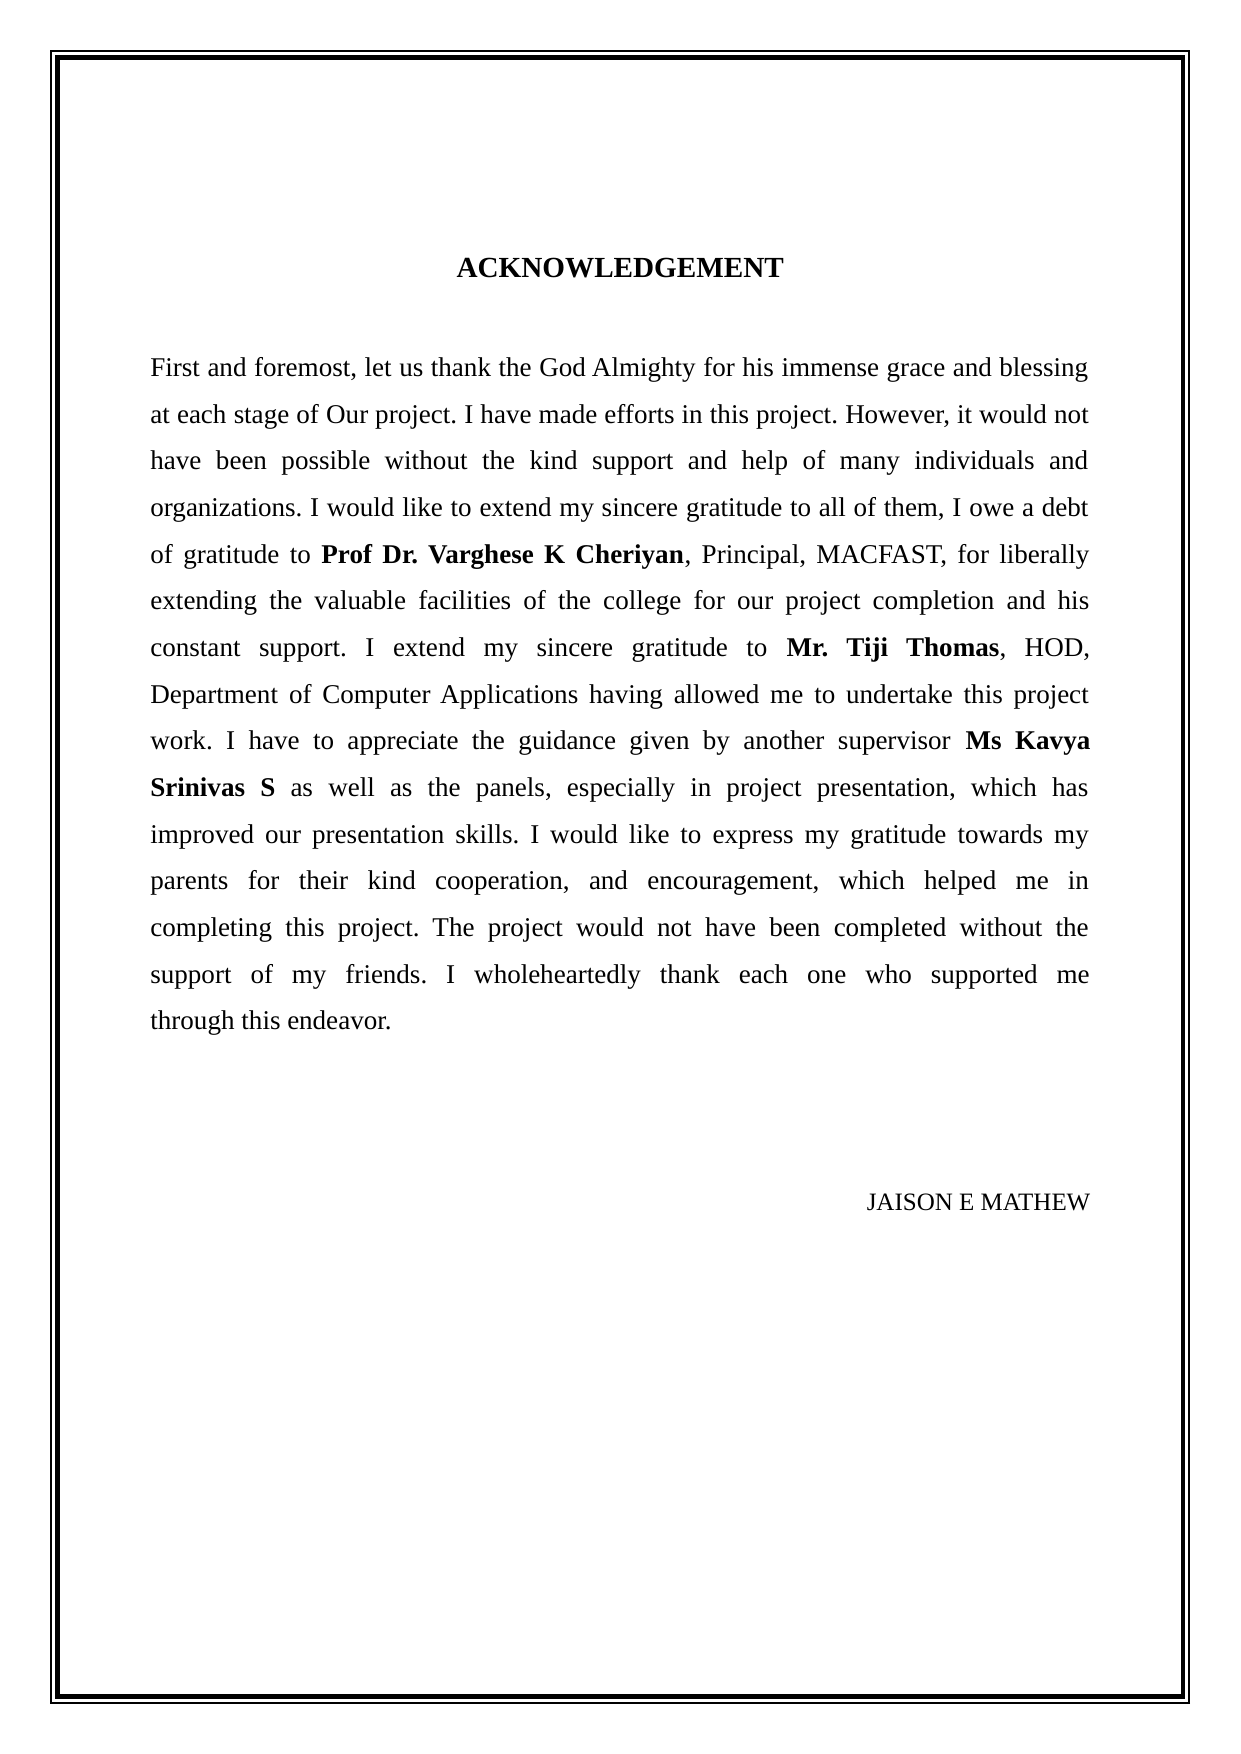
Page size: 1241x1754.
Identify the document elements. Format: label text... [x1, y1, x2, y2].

text ACKNOWLEDGEMENT [150, 251, 1090, 284]
text First and foremost, let us thank the God Almighty for his immense grace and blessing at each stage of Our project. I have made efforts in this project. However, it would not have been possible without the kind support and help of many individuals and organizations. I would like to extend my sincere gratitude to all of them, I owe a debt of gratitude to Prof Dr. Varghese K Cheriyan, Principal, MACFAST, for liberally extending the valuable facilities of the college for our project completion and his constant support. I extend my sincere gratitude to Mr. Tiji Thomas, HOD, Department of Computer Applications having allowed me to undertake this project work. I have to appreciate the guidance given by another supervisor Ms Kavya Srinivas S as well as the panels, especially in project presentation, which has improved our presentation skills. I would like to express my gratitude towards my parents for their kind cooperation, and encouragement, which helped me in completing this project. The project would not have been completed without the support of my friends. I wholeheartedly thank each one who supported me through this endeavor. [150, 351, 1090, 1036]
text JAISON E MATHEW [150, 1187, 1090, 1216]
